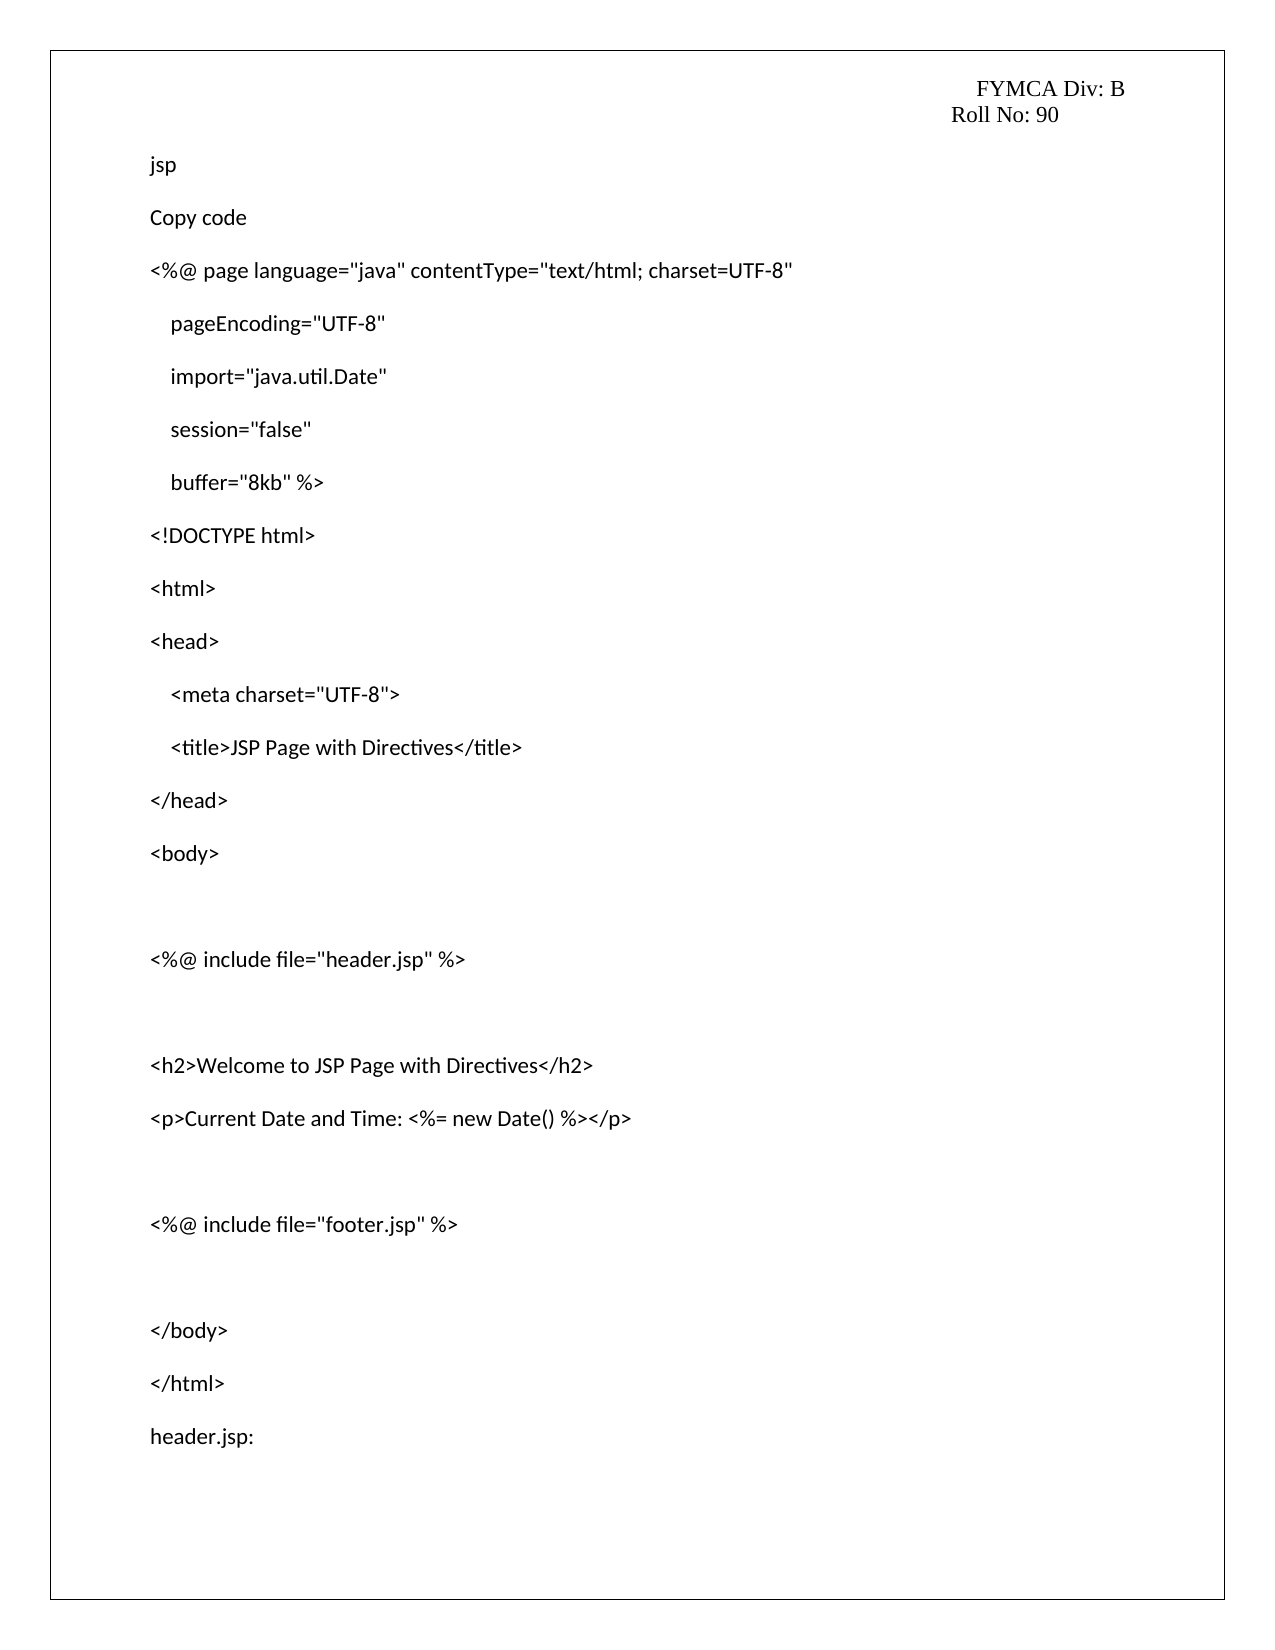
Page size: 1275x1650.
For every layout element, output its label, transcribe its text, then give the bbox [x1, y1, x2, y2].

text Copy code [150, 203, 1125, 231]
text </html> [150, 1369, 1125, 1397]
text jsp [150, 150, 1125, 178]
text buffer="8kb" %> [150, 468, 1125, 496]
text <title>JSP Page with Directives</title> [150, 733, 1125, 761]
text import="java.util.Date" [150, 362, 1125, 390]
text </head> [150, 786, 1125, 814]
text <p>Current Date and Time: <%= new Date() %></p> [150, 1104, 1125, 1132]
text <body> [150, 839, 1125, 867]
text header.jsp: [150, 1422, 1125, 1451]
text <html> [150, 574, 1125, 602]
text <meta charset="UTF-8"> [150, 680, 1125, 708]
text <head> [150, 627, 1125, 655]
text <h2>Welcome to JSP Page with Directives</h2> [150, 1051, 1125, 1079]
text <%@ include file="footer.jsp" %> [150, 1210, 1125, 1238]
text <%@ include file="header.jsp" %> [150, 945, 1125, 973]
text </body> [150, 1316, 1125, 1344]
text session="false" [150, 415, 1125, 443]
text <!DOCTYPE html> [150, 521, 1125, 549]
text <%@ page language="java" contentType="text/html; charset=UTF-8" [150, 256, 1125, 284]
text pageEncoding="UTF-8" [150, 309, 1125, 337]
